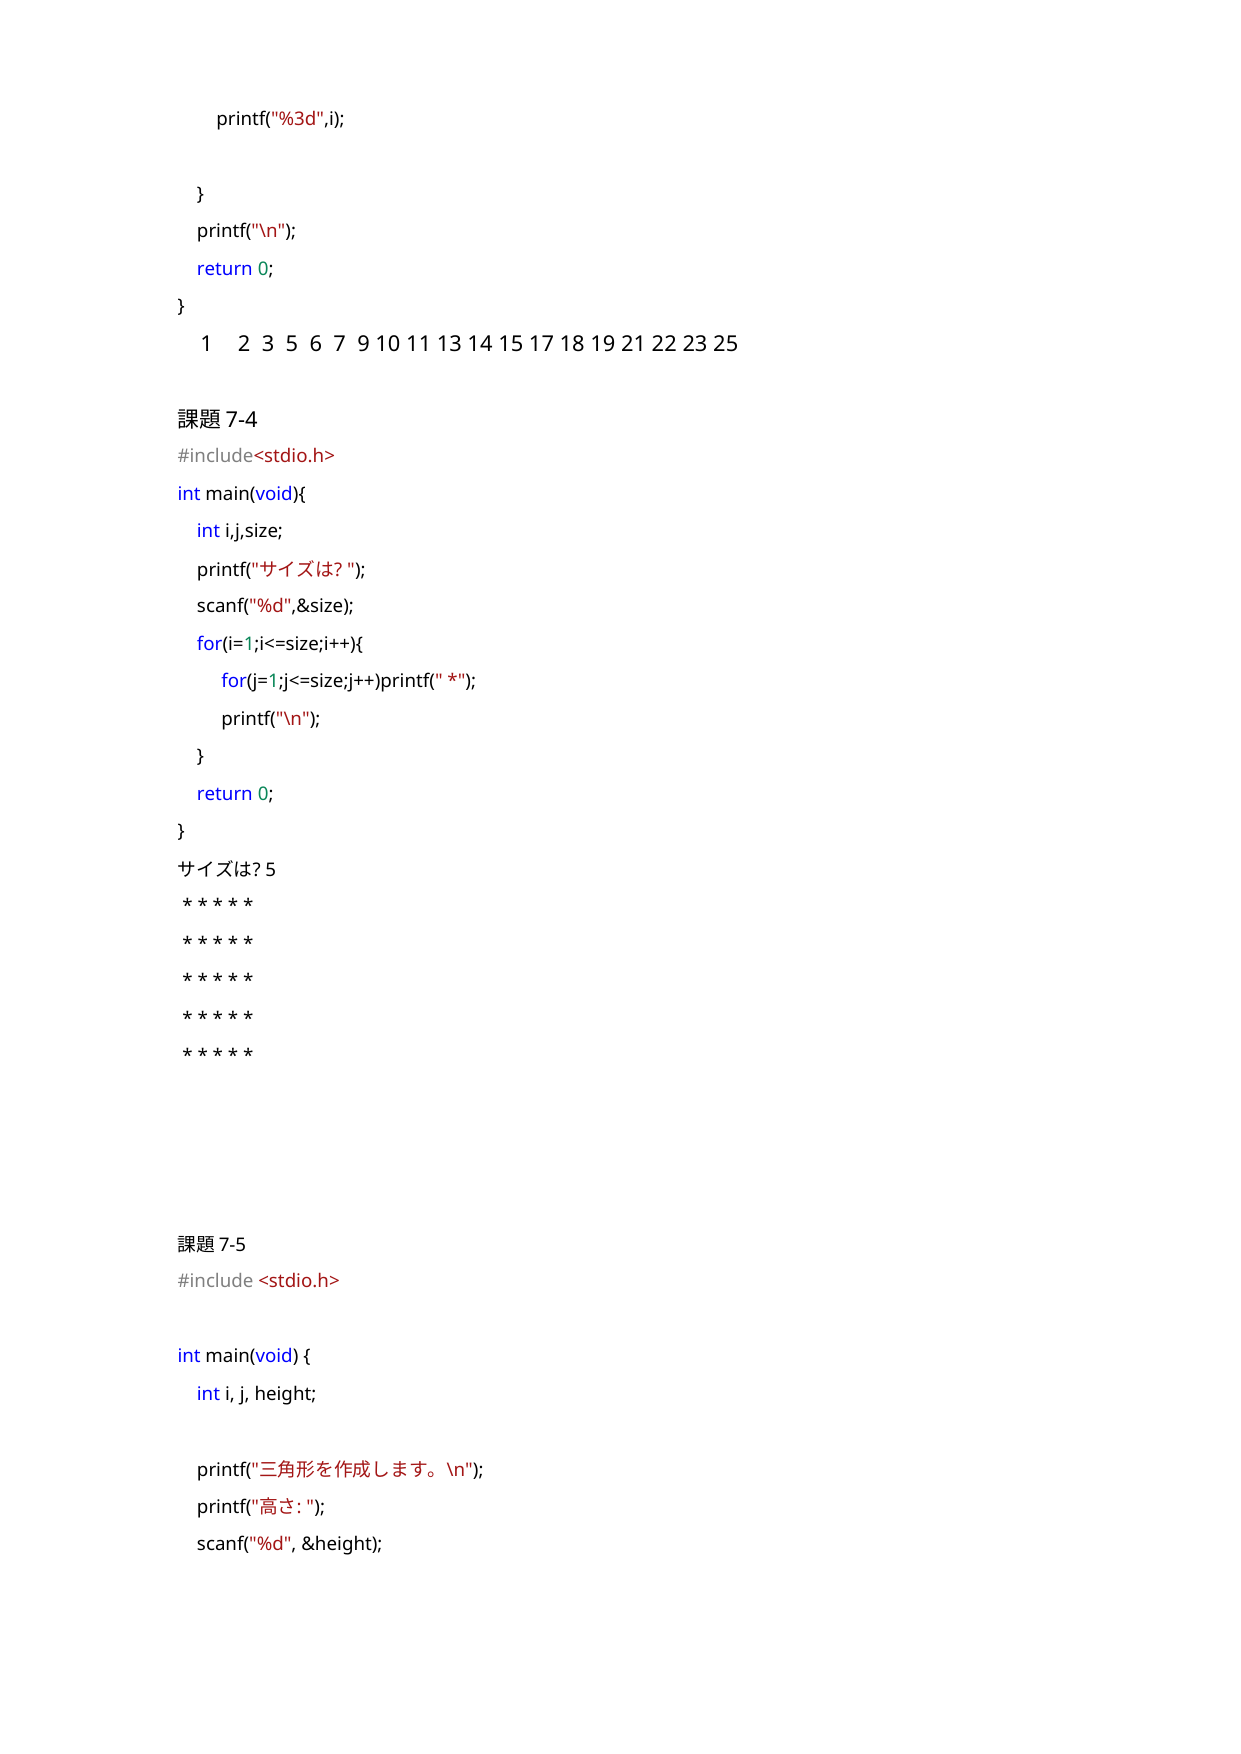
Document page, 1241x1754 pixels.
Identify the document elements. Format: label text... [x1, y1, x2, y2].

text } [177, 174, 1063, 212]
text サイズは? 5 [177, 849, 1063, 887]
text printf("\n"); [177, 212, 1063, 249]
text scanf("%d",&size); [177, 587, 1063, 624]
text } [177, 737, 1063, 774]
text * * * * * [177, 887, 1063, 924]
text 課題7-4 [177, 399, 1063, 437]
list 2 3 5 6 7 9 10 11 13 14 15 17 18 19 21 22 23 25 [200, 324, 1063, 362]
text int main(void) { [177, 1337, 1063, 1374]
text int i, j, height; [177, 1374, 1063, 1412]
text for(j=1;j<=size;j++)printf(" *"); [177, 662, 1063, 699]
text printf("サイズは? "); [177, 549, 1063, 587]
text #include<stdio.h> [177, 437, 1063, 474]
text int i,j,size; [177, 512, 1063, 549]
text printf("\n"); [177, 699, 1063, 737]
text } [177, 812, 1063, 849]
text printf("高さ: "); [177, 1487, 1063, 1524]
text * * * * * [177, 999, 1063, 1037]
text 課題7-5 [177, 1224, 1063, 1262]
text int main(void){ [177, 474, 1063, 512]
text } [177, 287, 1063, 324]
text * * * * * [177, 924, 1063, 962]
text #include <stdio.h> [177, 1262, 1063, 1299]
text * * * * * [177, 962, 1063, 999]
text return 0; [177, 249, 1063, 287]
text printf("%3d",i); [177, 99, 1063, 137]
text printf("三角形を作成します。\n"); [177, 1449, 1063, 1487]
text return 0; [177, 774, 1063, 812]
text scanf("%d", &height); [177, 1524, 1063, 1562]
text for(i=1;i<=size;i++){ [177, 624, 1063, 662]
text * * * * * [177, 1037, 1063, 1074]
